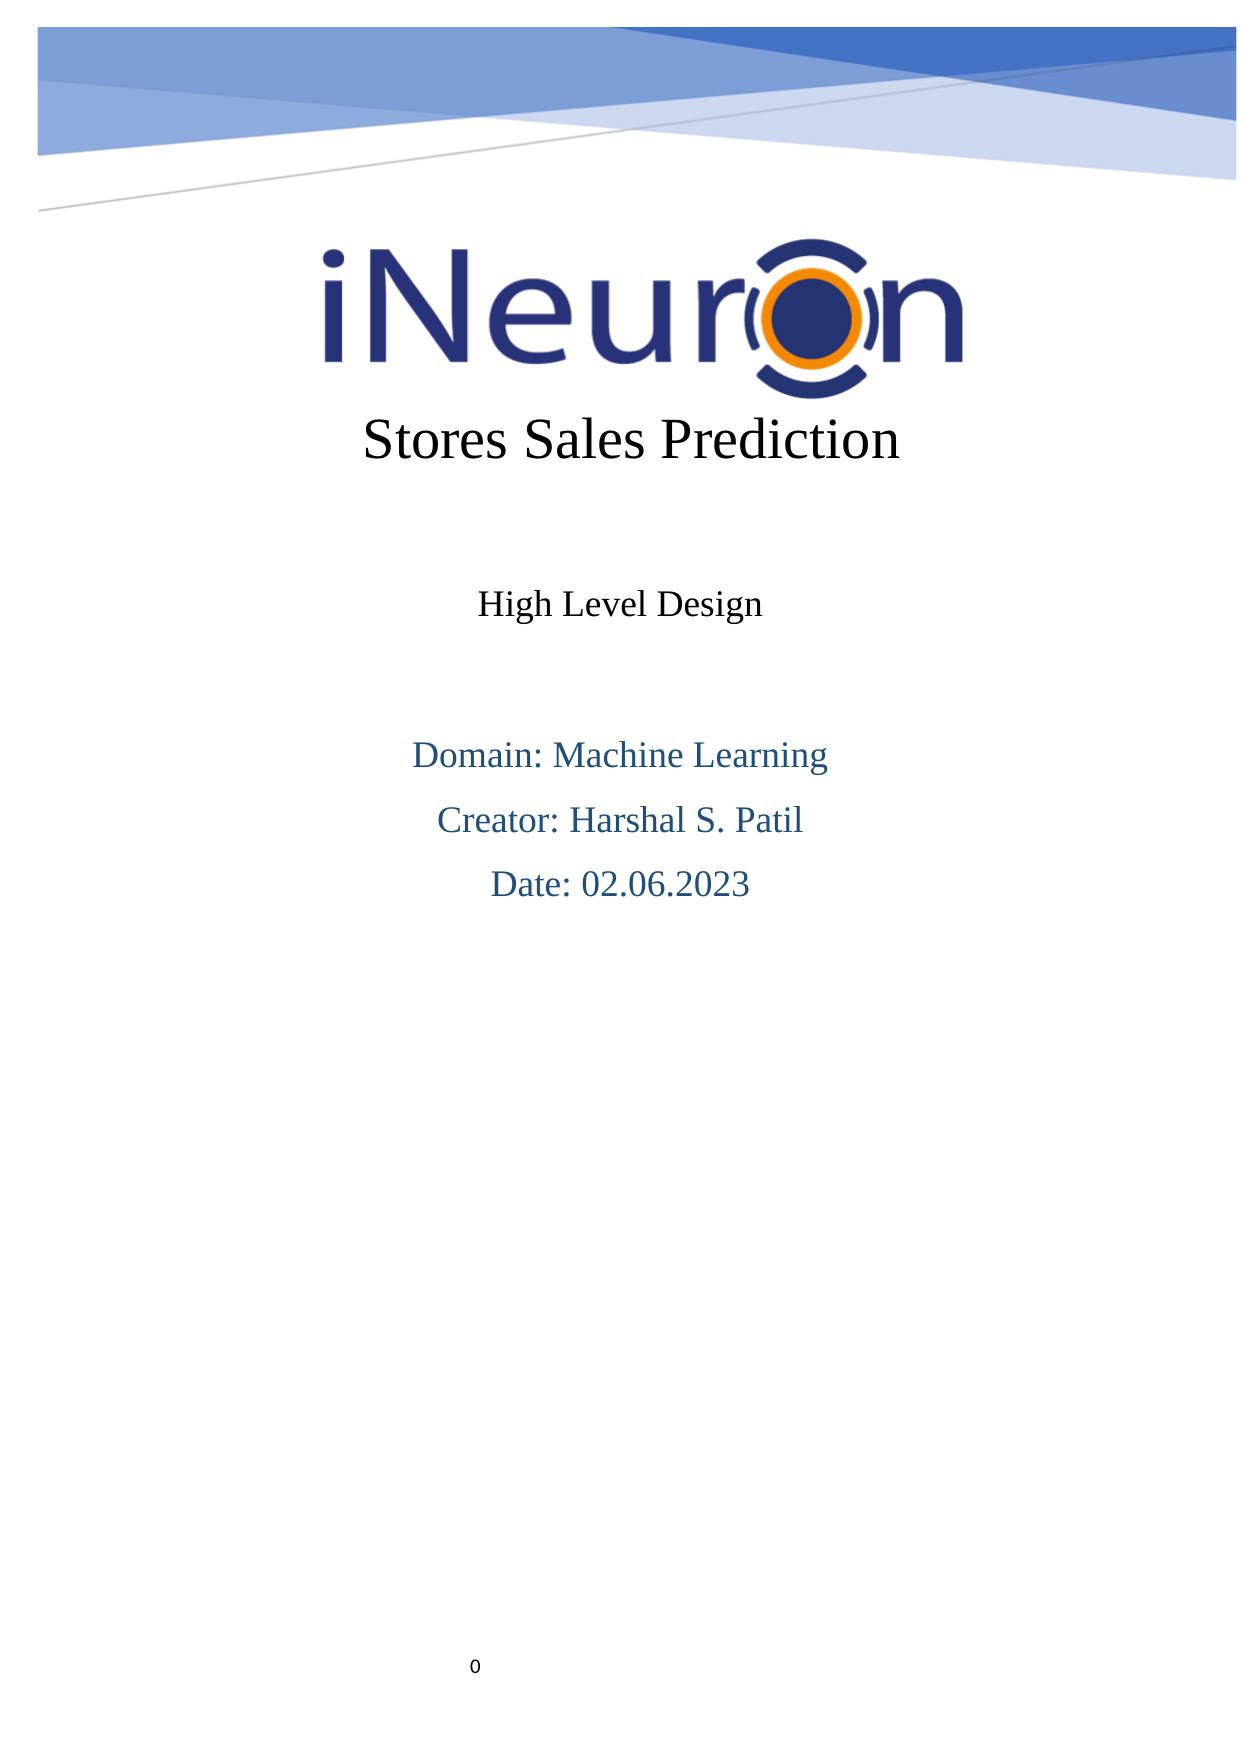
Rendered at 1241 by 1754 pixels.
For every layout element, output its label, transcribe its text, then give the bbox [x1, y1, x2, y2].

text Domain: Machine Learning [187, 732, 1053, 776]
text Date: 02.06.2023 [187, 862, 1053, 905]
picture [37, 27, 1237, 405]
text Creator: Harshal S. Patil [187, 797, 1053, 840]
text Stores Sales Prediction [187, 371, 1053, 471]
text High Level Design [187, 581, 1053, 624]
